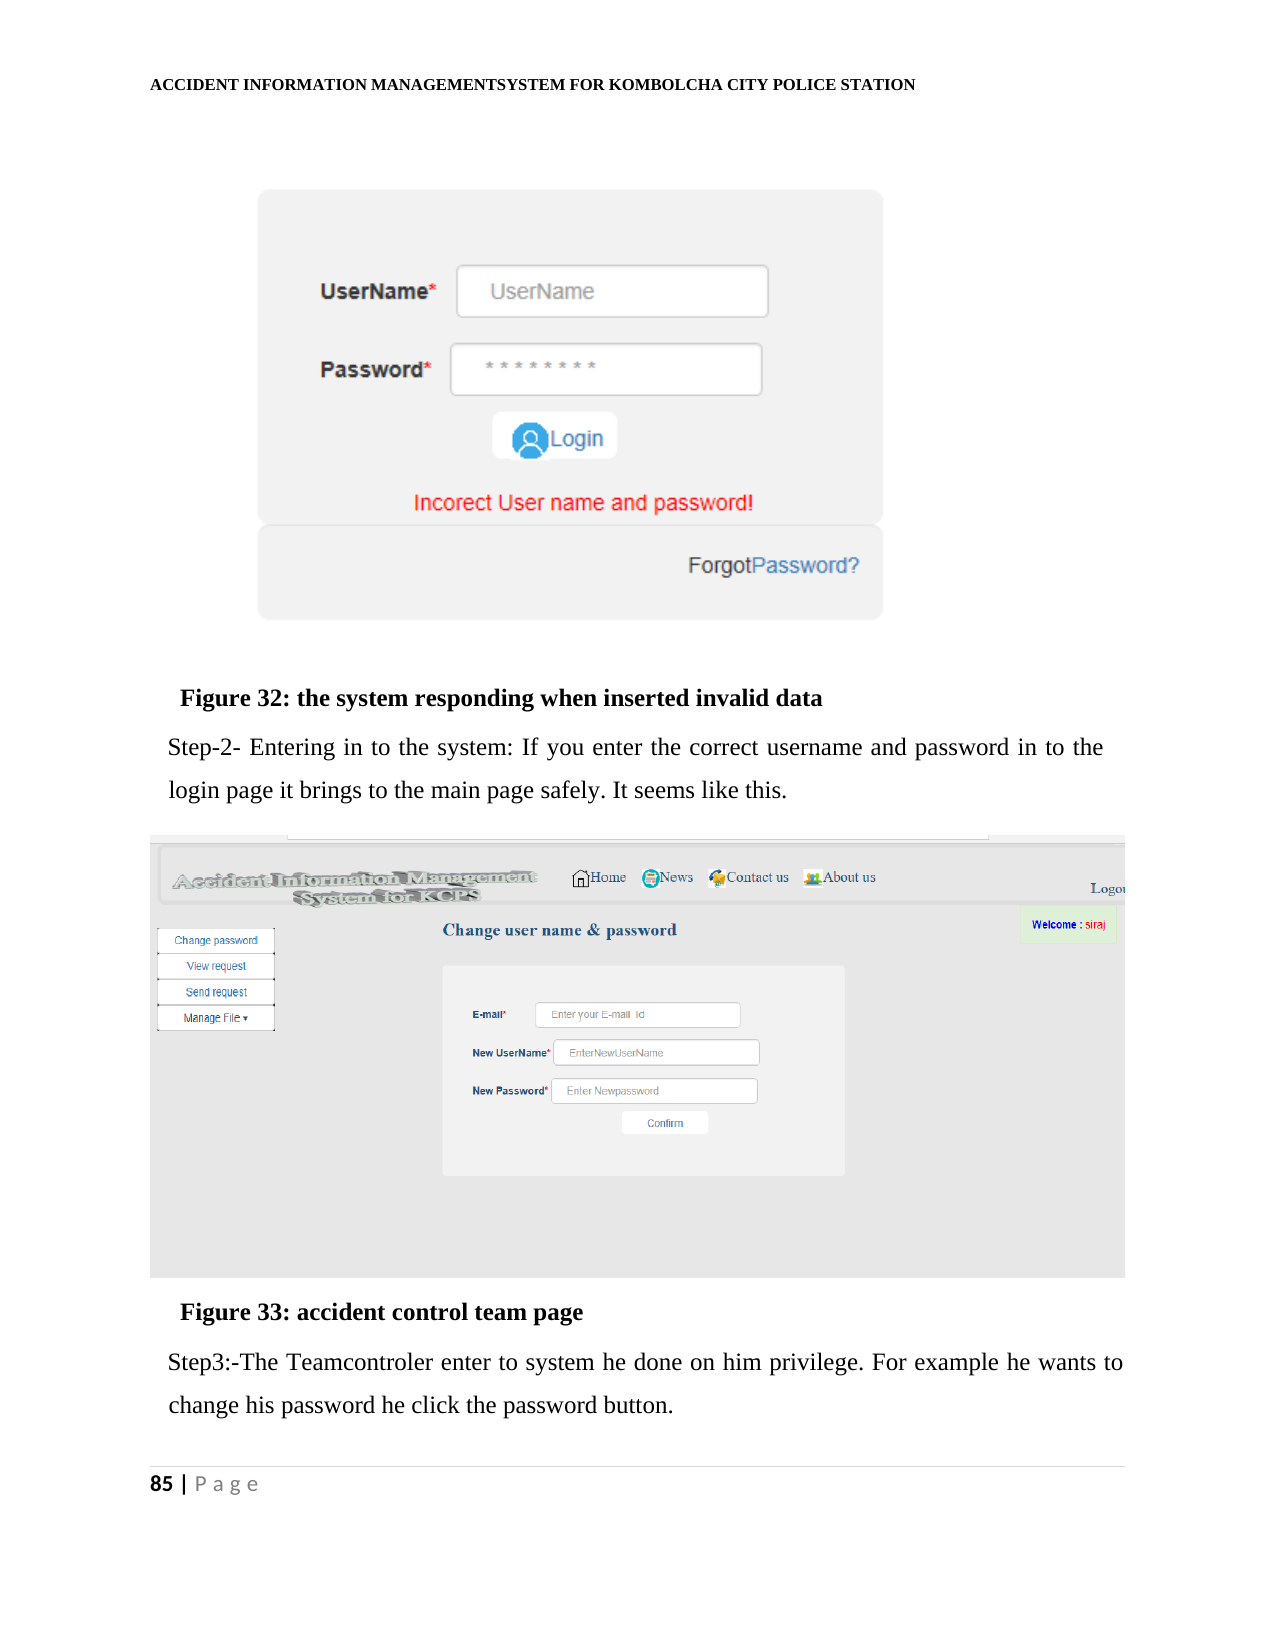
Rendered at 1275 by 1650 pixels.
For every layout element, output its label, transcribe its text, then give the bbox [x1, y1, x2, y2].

text Step-2- Entering in to the system: If you enter the correct username and password in to the login page it brings to the main page safely. It seems like this. [167, 732, 1104, 804]
text Figure 33: accident control team page [180, 1297, 1125, 1326]
text Figure 32: the system responding when inserted invalid data [180, 683, 1125, 711]
picture [150, 835, 1125, 1278]
picture [150, 150, 899, 664]
text Step3:-The Teamcontroler enter to system he done on him privilege. For example he wants to change his password he click the password button. [167, 1347, 1125, 1419]
